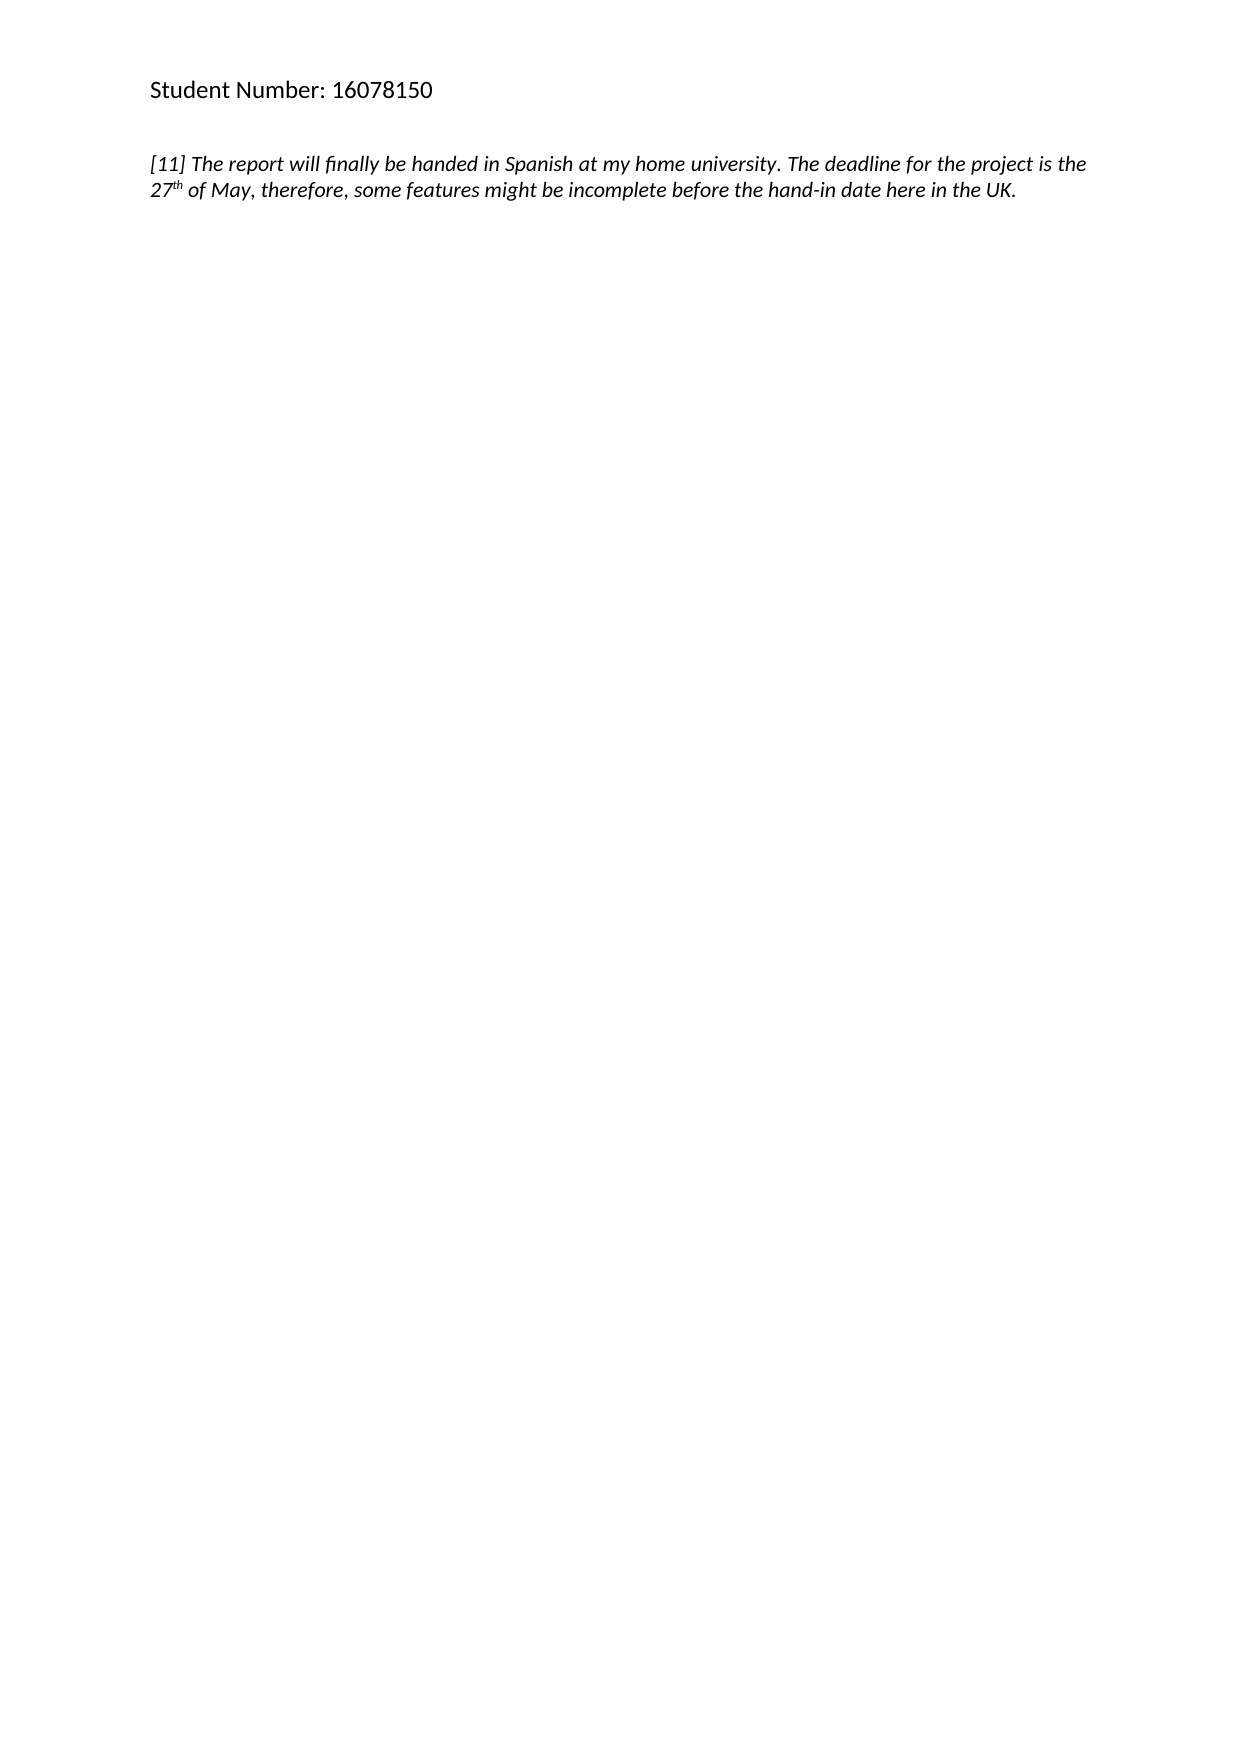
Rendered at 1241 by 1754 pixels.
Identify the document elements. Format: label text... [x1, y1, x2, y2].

text [11] The report will finally be handed in Spanish at my home university. The deadline for the project is the 27th of May, therefore, some features might be incomplete before the hand-in date here in the UK. [150, 150, 1090, 203]
